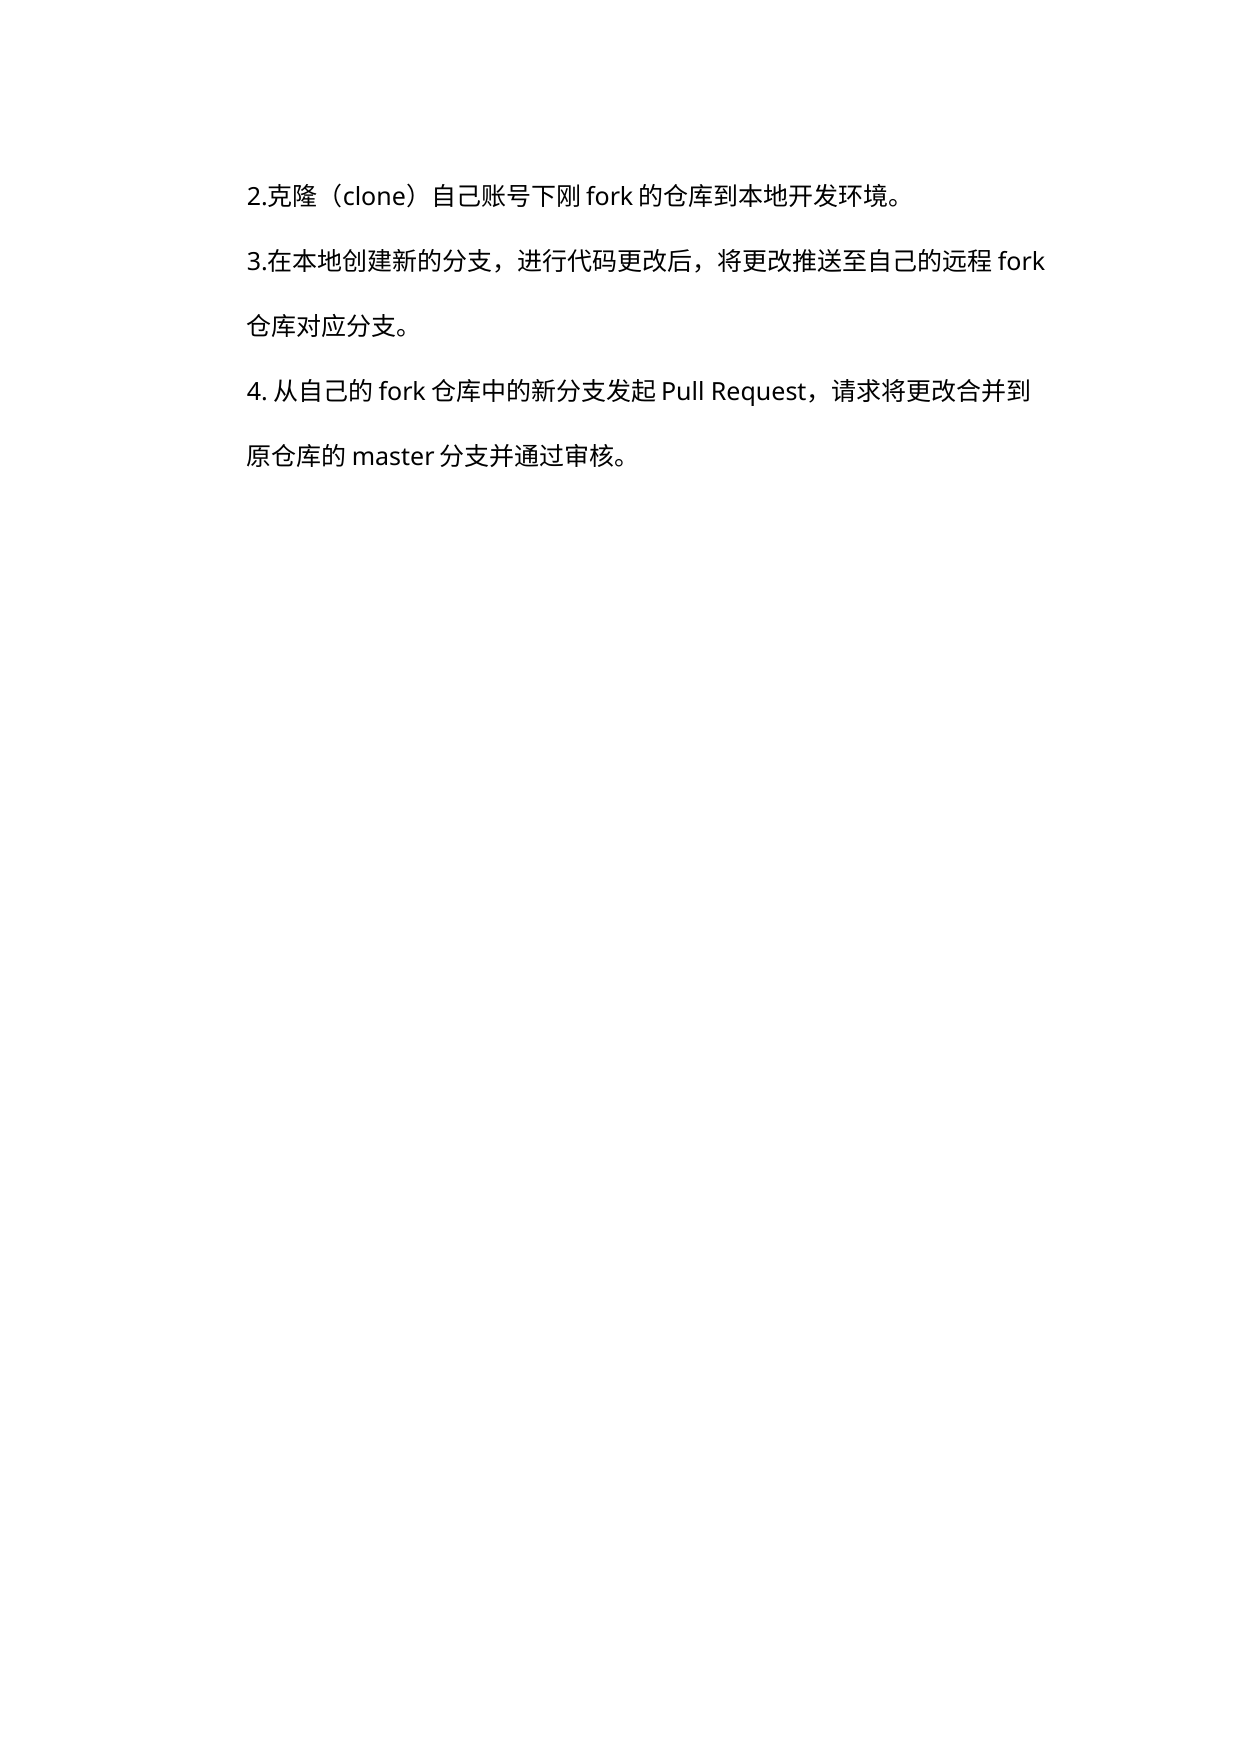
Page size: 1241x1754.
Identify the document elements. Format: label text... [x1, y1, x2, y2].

text 2.克隆（clone）自己账号下刚fork的仓库到本地开发环境。 [247, 162, 1053, 227]
text 3.在本地创建新的分支，进行代码更改后，将更改推送至自己的远程fork仓库对应分支。 [247, 227, 1053, 357]
text 4. 从自己的fork仓库中的新分支发起Pull Request，请求将更改合并到原仓库的master分支并通过审核。 [247, 357, 1053, 487]
